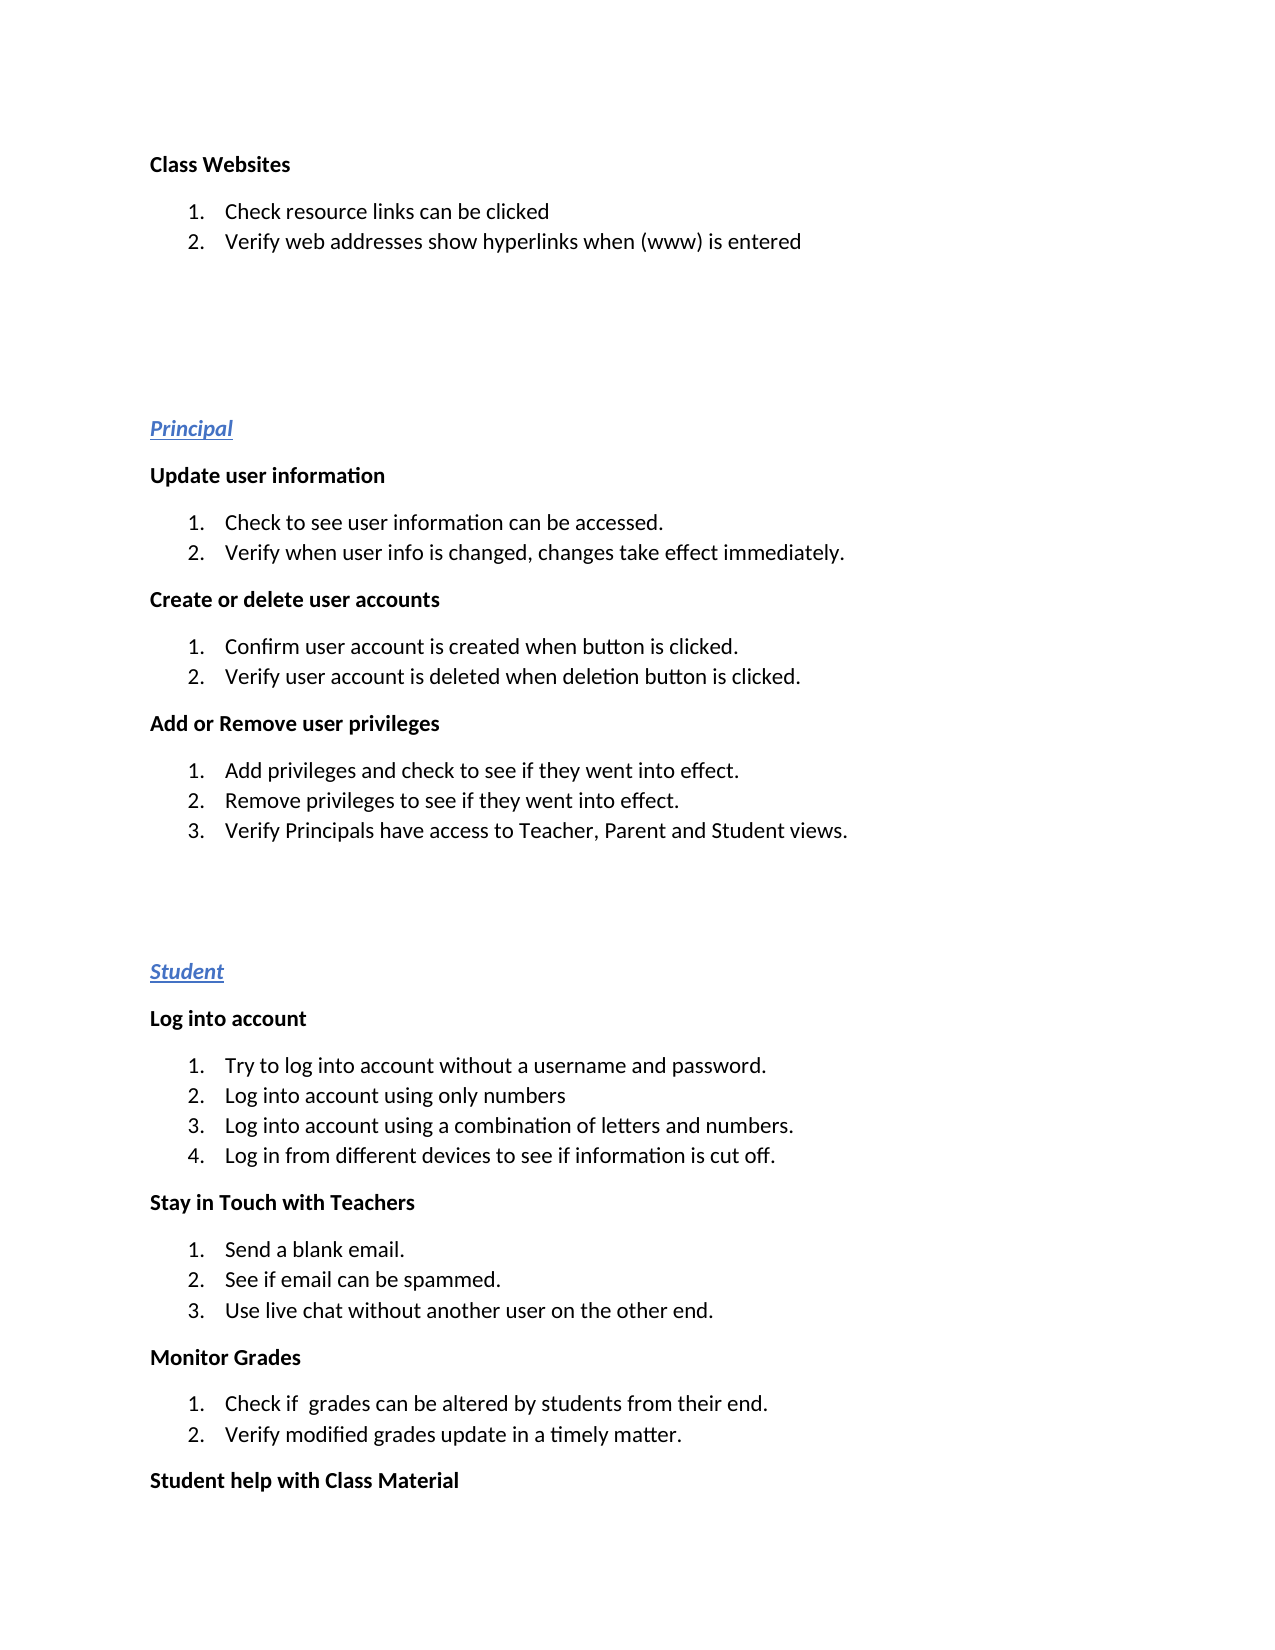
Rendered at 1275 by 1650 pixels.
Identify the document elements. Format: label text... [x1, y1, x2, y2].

list See if email can be spammed. [187, 1266, 1125, 1294]
list Verify when user info is changed, changes take effect immediately. [187, 538, 1125, 567]
list Check to see user information can be accessed. [187, 508, 1125, 536]
text Student help with Class Material [150, 1467, 1125, 1495]
list Use live chat without another user on the other end. [187, 1296, 1125, 1324]
text Class Websites [150, 150, 1125, 178]
list Try to log into account without a username and password. [187, 1051, 1125, 1079]
text Create or delete user accounts [150, 585, 1125, 613]
text Update user information [150, 461, 1125, 489]
text Monitor Grades [150, 1343, 1125, 1371]
list Send a blank email. [187, 1235, 1125, 1263]
list Check if grades can be altered by students from their end. [187, 1389, 1125, 1418]
list Verify web addresses show hyperlinks when (www) is entered [187, 227, 1125, 255]
list Verify modified grades update in a timely matter. [187, 1420, 1125, 1448]
list Log in from different devices to see if information is cut off. [187, 1142, 1125, 1170]
text Add or Remove user privileges [150, 709, 1125, 737]
list Verify user account is deleted when deletion button is clicked. [187, 662, 1125, 691]
list Confirm user account is created when button is clicked. [187, 632, 1125, 660]
list Check resource links can be clicked [187, 197, 1125, 225]
text Principal [150, 414, 1125, 443]
list Log into account using a combination of letters and numbers. [187, 1111, 1125, 1139]
text Stay in Touch with Teachers [150, 1188, 1125, 1217]
list Log into account using only numbers [187, 1081, 1125, 1109]
text Student [150, 957, 1125, 985]
list Verify Principals have access to Teacher, Parent and Student views. [187, 817, 1125, 845]
list Add privileges and check to see if they went into effect. [187, 756, 1125, 784]
text Log into account [150, 1004, 1125, 1032]
list Remove privileges to see if they went into effect. [187, 786, 1125, 814]
